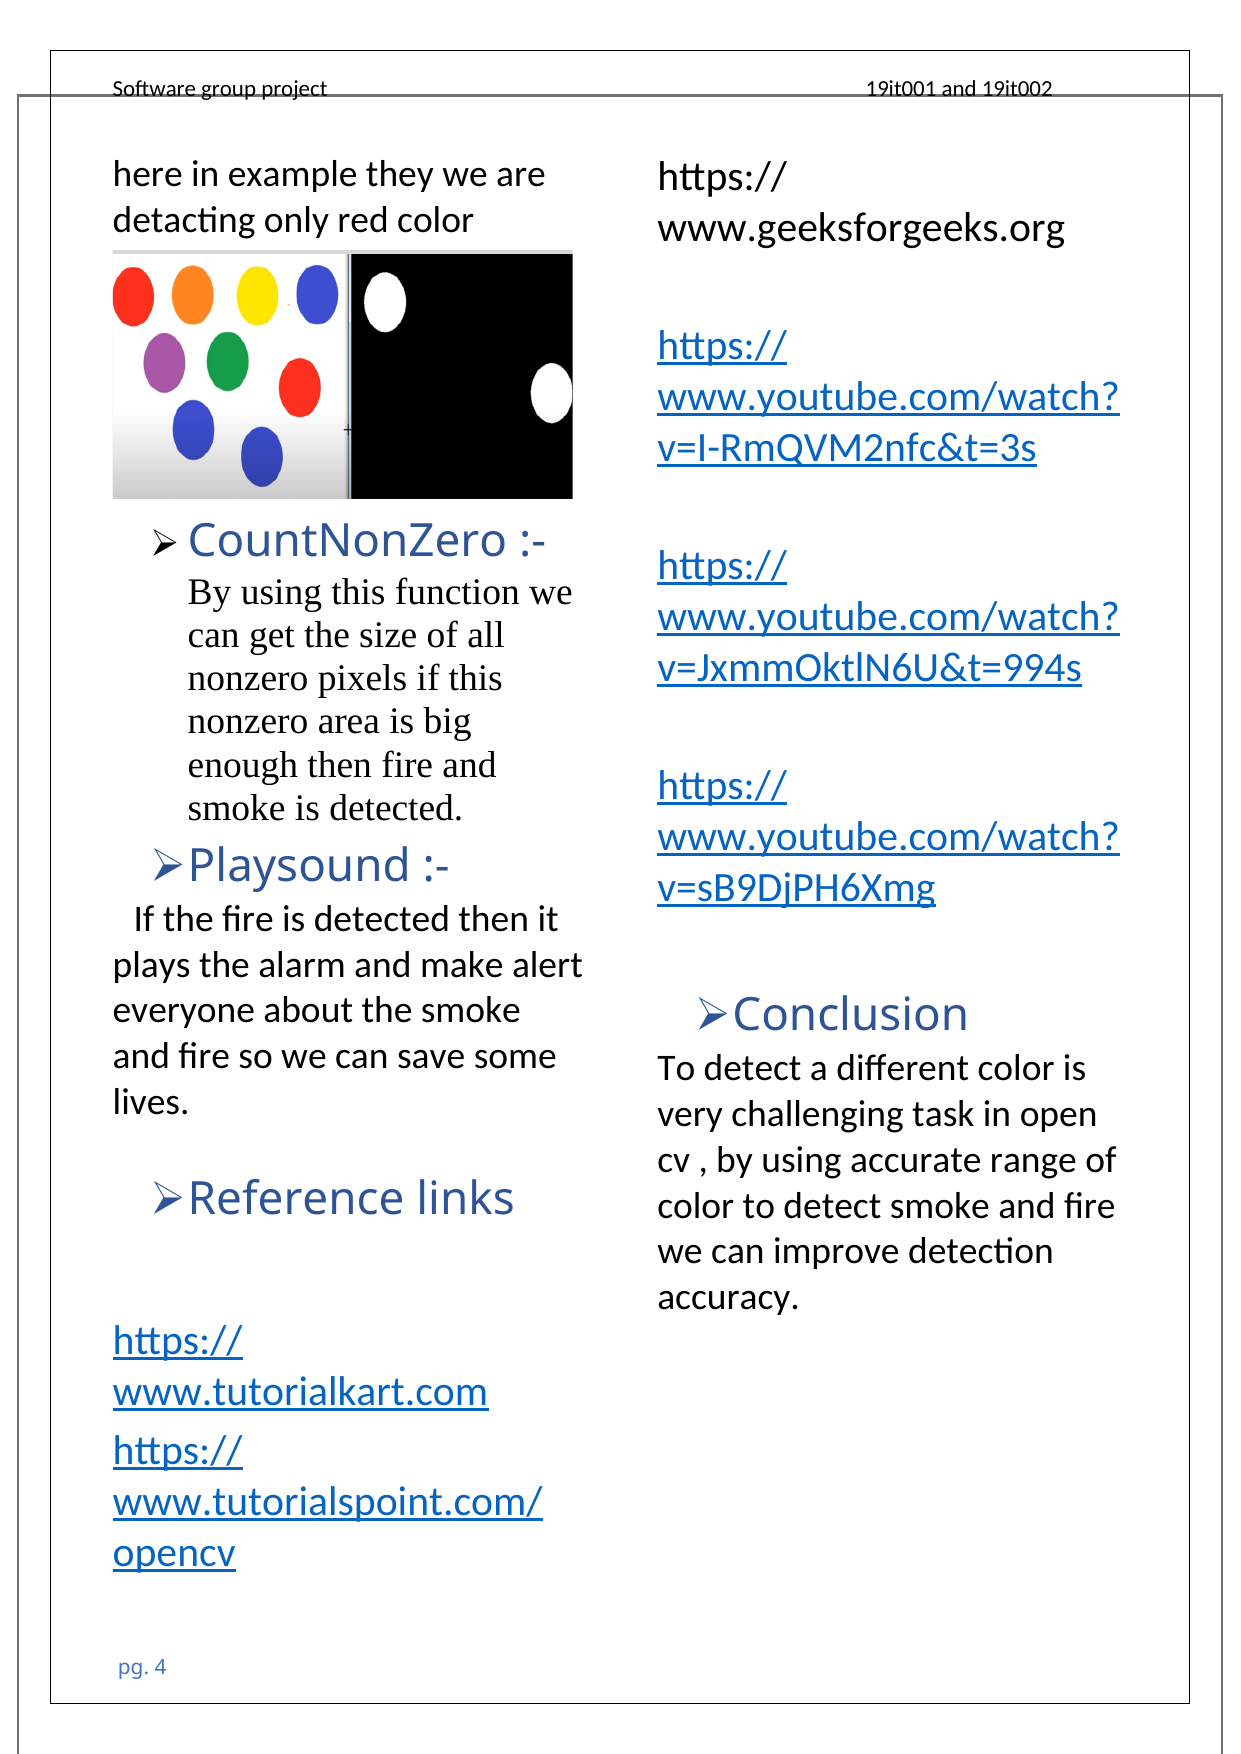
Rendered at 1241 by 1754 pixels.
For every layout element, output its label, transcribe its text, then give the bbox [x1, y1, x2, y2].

text https://www.youtube.com/watch?v=I-RmQVM2nfc&t=3s [657, 319, 1128, 472]
text https://www.geeksforgeeks.org [657, 150, 1128, 252]
text https://www.tutorialkart.com [112, 1314, 583, 1416]
text To detect a different color is very challenging task in open cv , by using accurate range of color to detect smoke and fire we can improve detection accuracy. [657, 1044, 1128, 1319]
text If the fire is detected then it plays the alarm and make alert everyone about the smoke and fire so we can save some lives. [112, 895, 583, 1124]
text here in example they we are detacting only red color [112, 150, 583, 242]
list CountNonZero :- By using this function we can get the size of all nonzero pixels if this nonzero area is big enough then fire and smoke is detected. [150, 507, 583, 828]
picture [112, 250, 573, 499]
text https://www.tutorialspoint.com/opencv [112, 1424, 583, 1576]
text https://www.youtube.com/watch?v=sB9DjPH6Xmg [657, 759, 1128, 912]
subtitle Conclusion [694, 982, 1128, 1044]
text https://www.youtube.com/watch?v=JxmmOktlN6U&t=994s [657, 539, 1128, 692]
subtitle Reference links [150, 1165, 583, 1228]
subtitle Playsound :- [150, 832, 583, 895]
